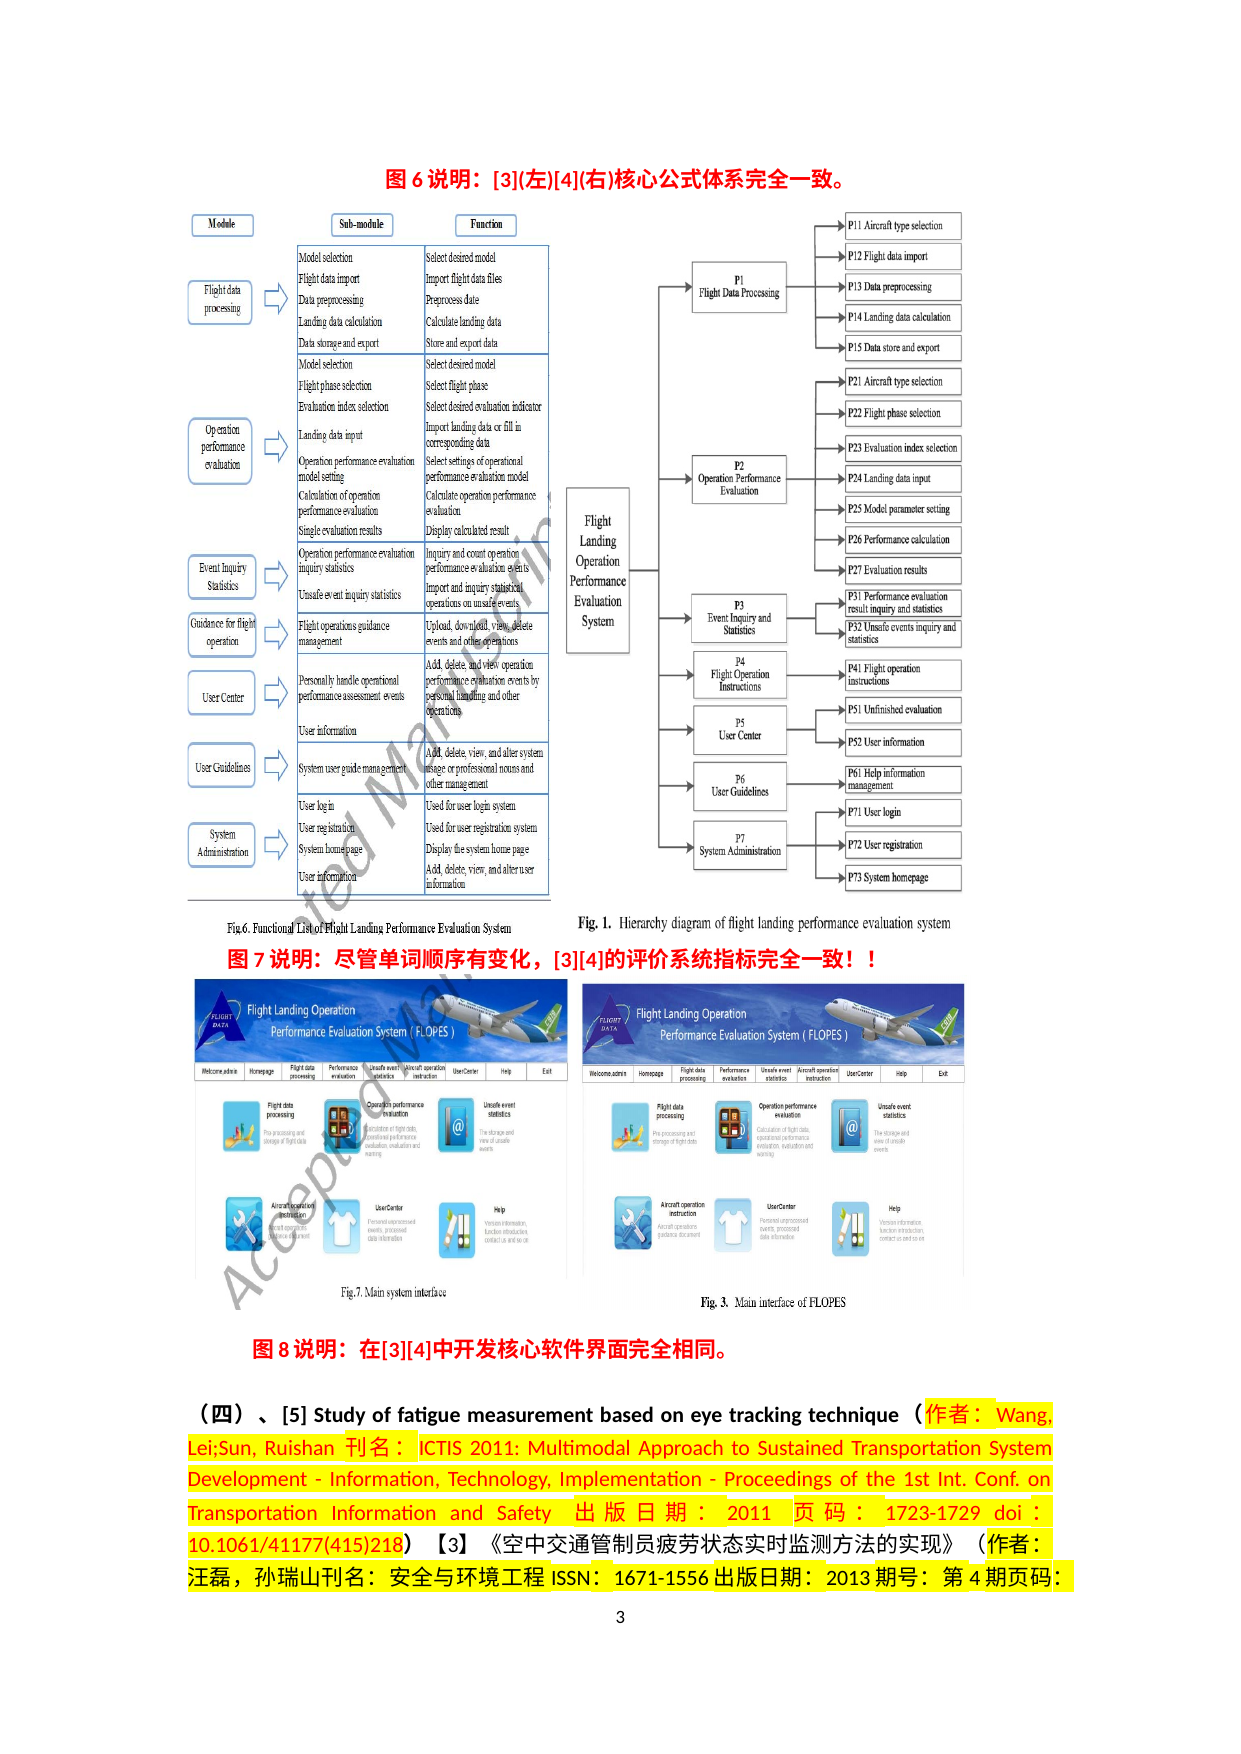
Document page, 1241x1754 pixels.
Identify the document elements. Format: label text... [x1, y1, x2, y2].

picture [187, 194, 965, 935]
text 图7说明：尽管单词顺序有变化，[3][4]的评价系统指标完全一致！！ [187, 942, 1053, 974]
text 图6说明：[3](左)[4](右)核心公式体系完全一致。 [187, 162, 1053, 194]
picture [187, 974, 973, 1310]
text 图8说明：在[3][4]中开发核心软件界面完全相同。 [187, 1332, 1053, 1364]
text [187, 1397, 1053, 1592]
